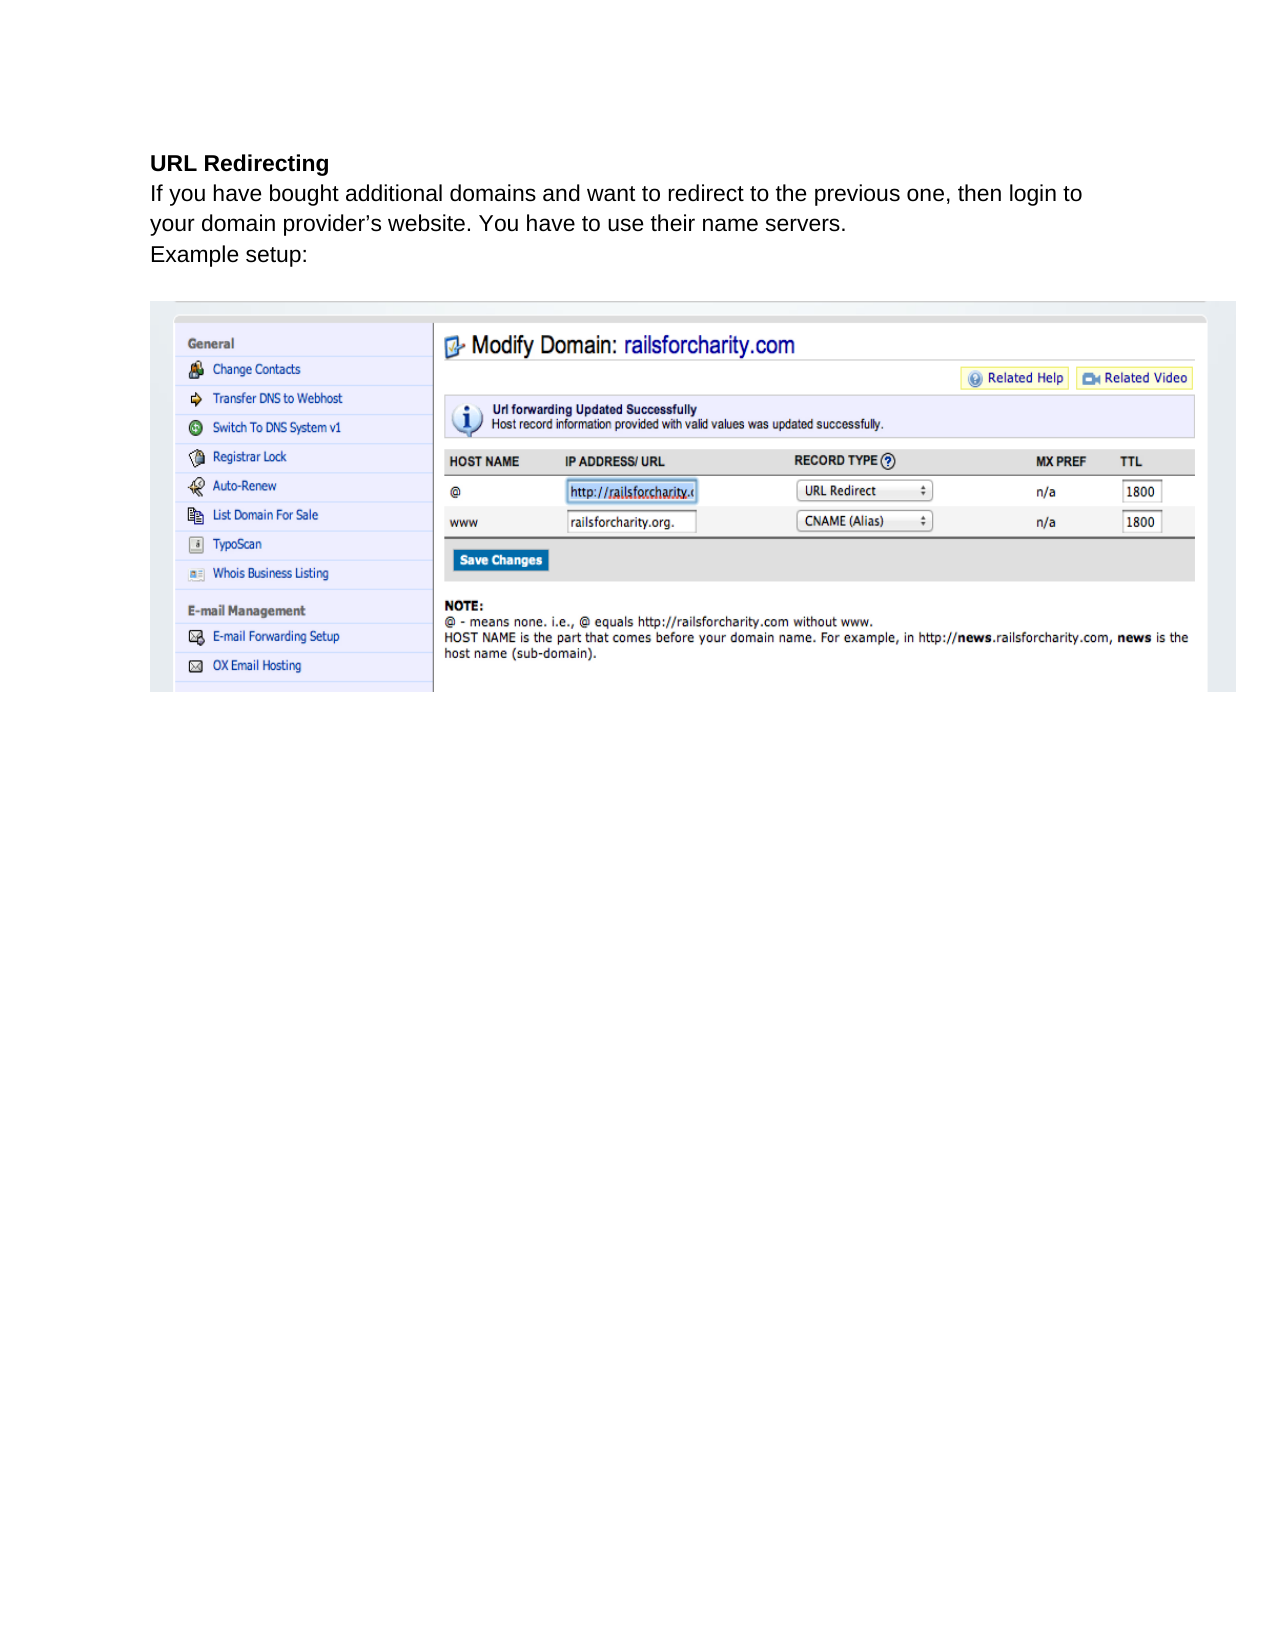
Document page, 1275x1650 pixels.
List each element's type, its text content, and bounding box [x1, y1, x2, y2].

text Example setup: [150, 241, 1125, 267]
picture [150, 301, 1236, 692]
text If you have bought additional domains and want to redirect to the previous one, then login to your domain provider’s website. You have to use their name servers. [150, 180, 1125, 237]
text URL Redirecting [150, 150, 1125, 176]
